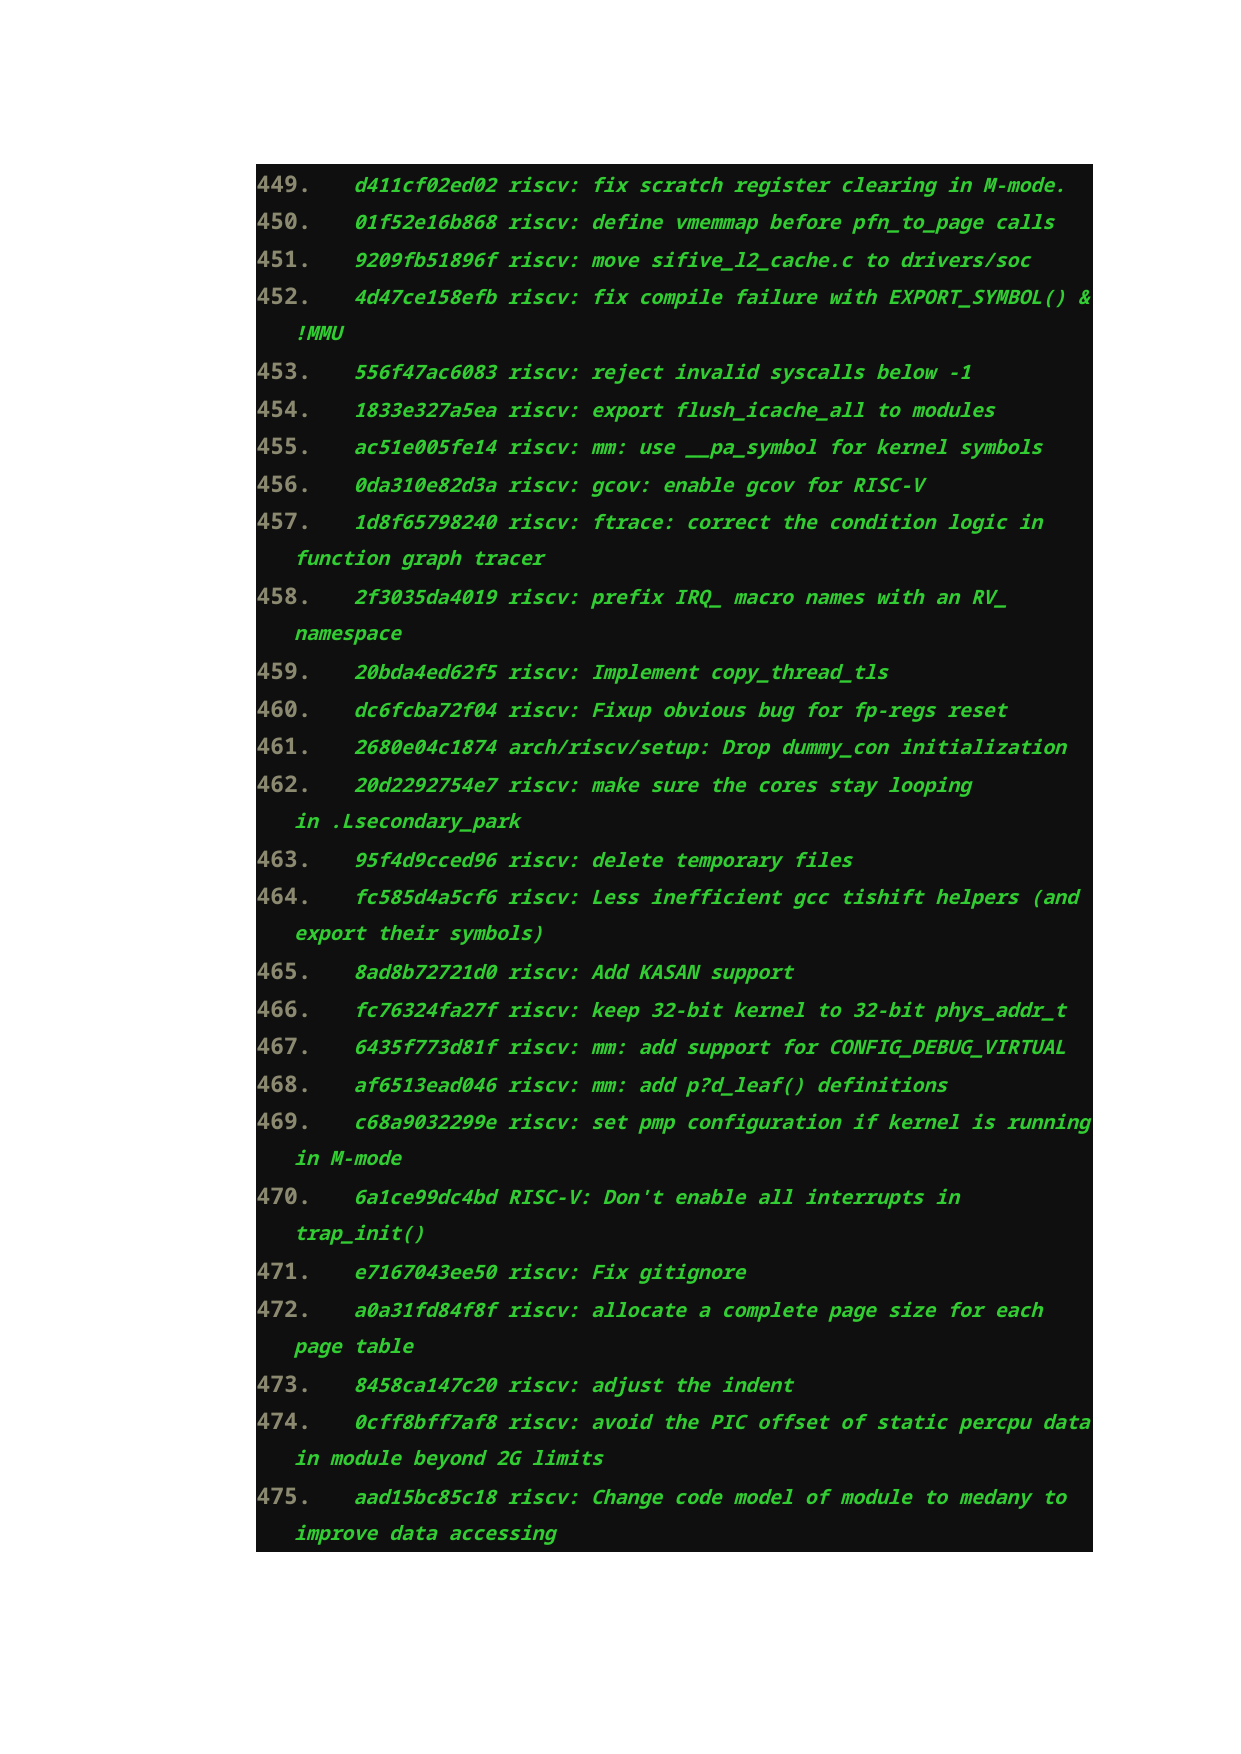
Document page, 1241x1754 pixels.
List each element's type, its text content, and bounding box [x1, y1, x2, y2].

list aad15bc85c18 riscv: Change code model of module to medany to improve data accessing [256, 1477, 1093, 1552]
list ac51e005fe14 riscv: mm: use __pa_symbol for kernel symbols [256, 427, 1093, 464]
list 8458ca147c20 riscv: adjust the indent [256, 1364, 1093, 1402]
list af6513ead046 riscv: mm: add p?d_leaf() definitions [256, 1064, 1093, 1102]
list e7167043ee50 riscv: Fix gitignore [256, 1252, 1093, 1289]
list c68a9032299e riscv: set pmp configuration if kernel is running in M-mode [256, 1102, 1093, 1177]
list dc6fcba72f04 riscv: Fixup obvious bug for fp-regs reset [256, 689, 1093, 727]
list 6a1ce99dc4bd RISC-V: Don't enable all interrupts in trap_init() [256, 1177, 1093, 1252]
list 2680e04c1874 arch/riscv/setup: Drop dummy_con initialization [256, 727, 1093, 764]
list 01f52e16b868 riscv: define vmemmap before pfn_to_page calls [256, 202, 1093, 239]
list 1833e327a5ea riscv: export flush_icache_all to modules [256, 389, 1093, 427]
list 9209fb51896f riscv: move sifive_l2_cache.c to drivers/soc [256, 239, 1093, 277]
list 1d8f65798240 riscv: ftrace: correct the condition logic in function graph tracer [256, 502, 1093, 577]
list a0a31fd84f8f riscv: allocate a complete page size for each page table [256, 1289, 1093, 1364]
list 6435f773d81f riscv: mm: add support for CONFIG_DEBUG_VIRTUAL [256, 1027, 1093, 1064]
list 20bda4ed62f5 riscv: Implement copy_thread_tls [256, 652, 1093, 689]
list 2f3035da4019 riscv: prefix IRQ_ macro names with an RV_ namespace [256, 577, 1093, 652]
list 95f4d9cced96 riscv: delete temporary files [256, 839, 1093, 877]
list 4d47ce158efb riscv: fix compile failure with EXPORT_SYMBOL() & !MMU [256, 277, 1093, 352]
list 20d2292754e7 riscv: make sure the cores stay looping in .Lsecondary_park [256, 764, 1093, 839]
list 0cff8bff7af8 riscv: avoid the PIC offset of static percpu data in module beyond 2G limits [256, 1402, 1093, 1477]
list 8ad8b72721d0 riscv: Add KASAN support [256, 952, 1093, 989]
list 0da310e82d3a riscv: gcov: enable gcov for RISC-V [256, 464, 1093, 502]
list 556f47ac6083 riscv: reject invalid syscalls below -1 [256, 352, 1093, 389]
list fc76324fa27f riscv: keep 32-bit kernel to 32-bit phys_addr_t [256, 989, 1093, 1027]
list d411cf02ed02 riscv: fix scratch register clearing in M-mode. [256, 164, 1093, 202]
list fc585d4a5cf6 riscv: Less inefficient gcc tishift helpers (and export their symbols) [256, 877, 1093, 952]
